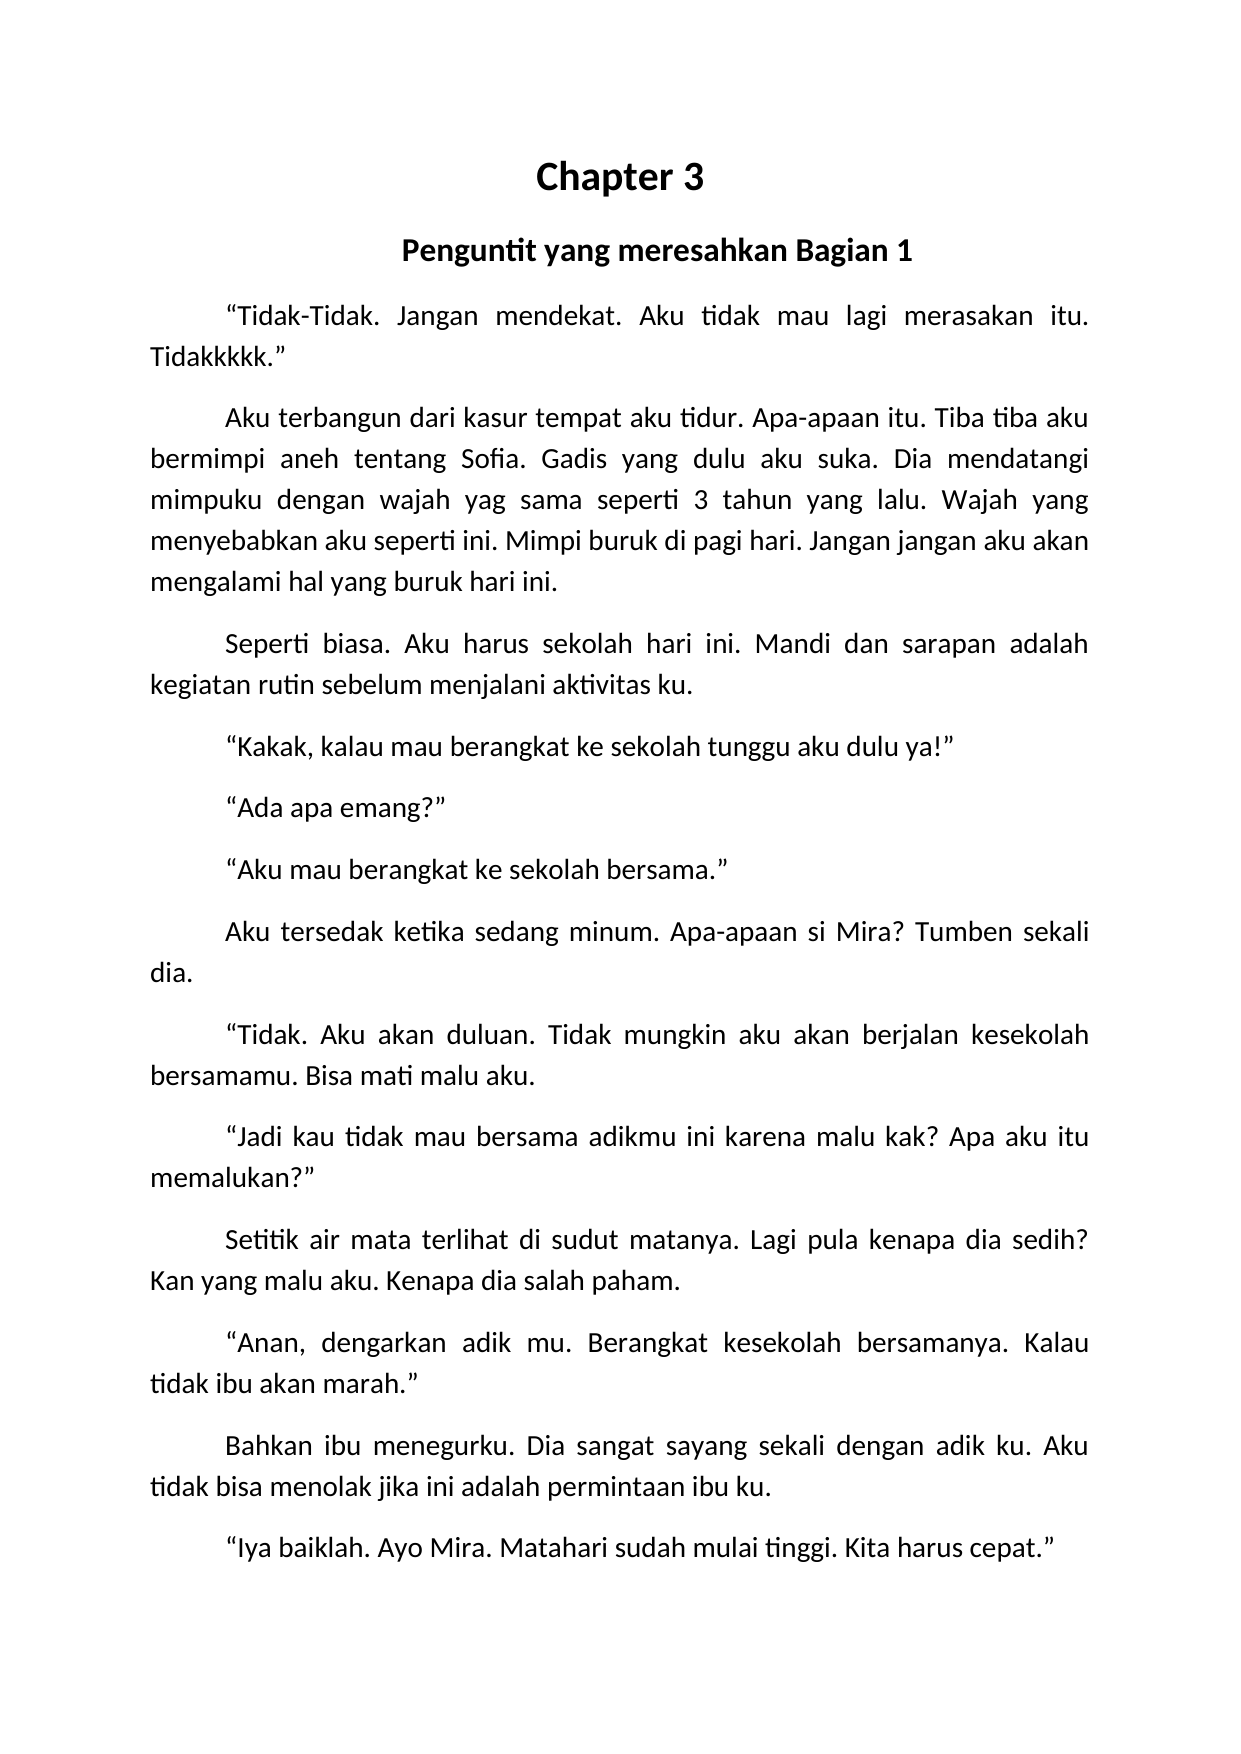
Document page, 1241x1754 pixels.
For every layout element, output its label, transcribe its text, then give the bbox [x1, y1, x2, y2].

text Setitik air mata terlihat di sudut matanya. Lagi pula kenapa dia sedih? Kan yang malu aku. Kenapa dia salah paham. [150, 1221, 1090, 1298]
text Aku tersedak ketika sedang minum. Apa-apaan si Mira? Tumben sekali dia. [150, 913, 1090, 990]
text “Anan, dengarkan adik mu. Berangkat kesekolah bersamanya. Kalau tidak ibu akan marah.” [150, 1324, 1090, 1401]
text Aku terbangun dari kasur tempat aku tidur. Apa-apaan itu. Tiba tiba aku bermimpi aneh tentang Sofia. Gadis yang dulu aku suka. Dia mendatangi mimpuku dengan wajah yag sama seperti 3 tahun yang lalu. Wajah yang menyebabkan aku seperti ini. Mimpi buruk di pagi hari. Jangan jangan aku akan mengalami hal yang buruk hari ini. [150, 399, 1090, 599]
text “Tidak. Aku akan duluan. Tidak mungkin aku akan berjalan kesekolah bersamamu. Bisa mati malu aku. [150, 1016, 1090, 1092]
text Penguntit yang meresahkan Bagian 1 [150, 229, 1090, 270]
text Chapter 3 [150, 150, 1090, 201]
text “Tidak-Tidak. Jangan mendekat. Aku tidak mau lagi merasakan itu. Tidakkkkk.” [150, 297, 1090, 373]
text Bahkan ibu menegurku. Dia sangat sayang sekali dengan adik ku. Aku tidak bisa menolak jika ini adalah permintaan ibu ku. [150, 1427, 1090, 1503]
text “Kakak, kalau mau berangkat ke sekolah tunggu aku dulu ya!” [150, 728, 1090, 763]
text “Iya baiklah. Ayo Mira. Matahari sudah mulai tinggi. Kita harus cepat.” [150, 1529, 1090, 1565]
text Seperti biasa. Aku harus sekolah hari ini. Mandi dan sarapan adalah kegiatan rutin sebelum menjalani aktivitas ku. [150, 625, 1090, 702]
text “Ada apa emang?” [150, 789, 1090, 825]
text “Jadi kau tidak mau bersama adikmu ini karena malu kak? Apa aku itu memalukan?” [150, 1118, 1090, 1195]
text “Aku mau berangkat ke sekolah bersama.” [150, 851, 1090, 887]
